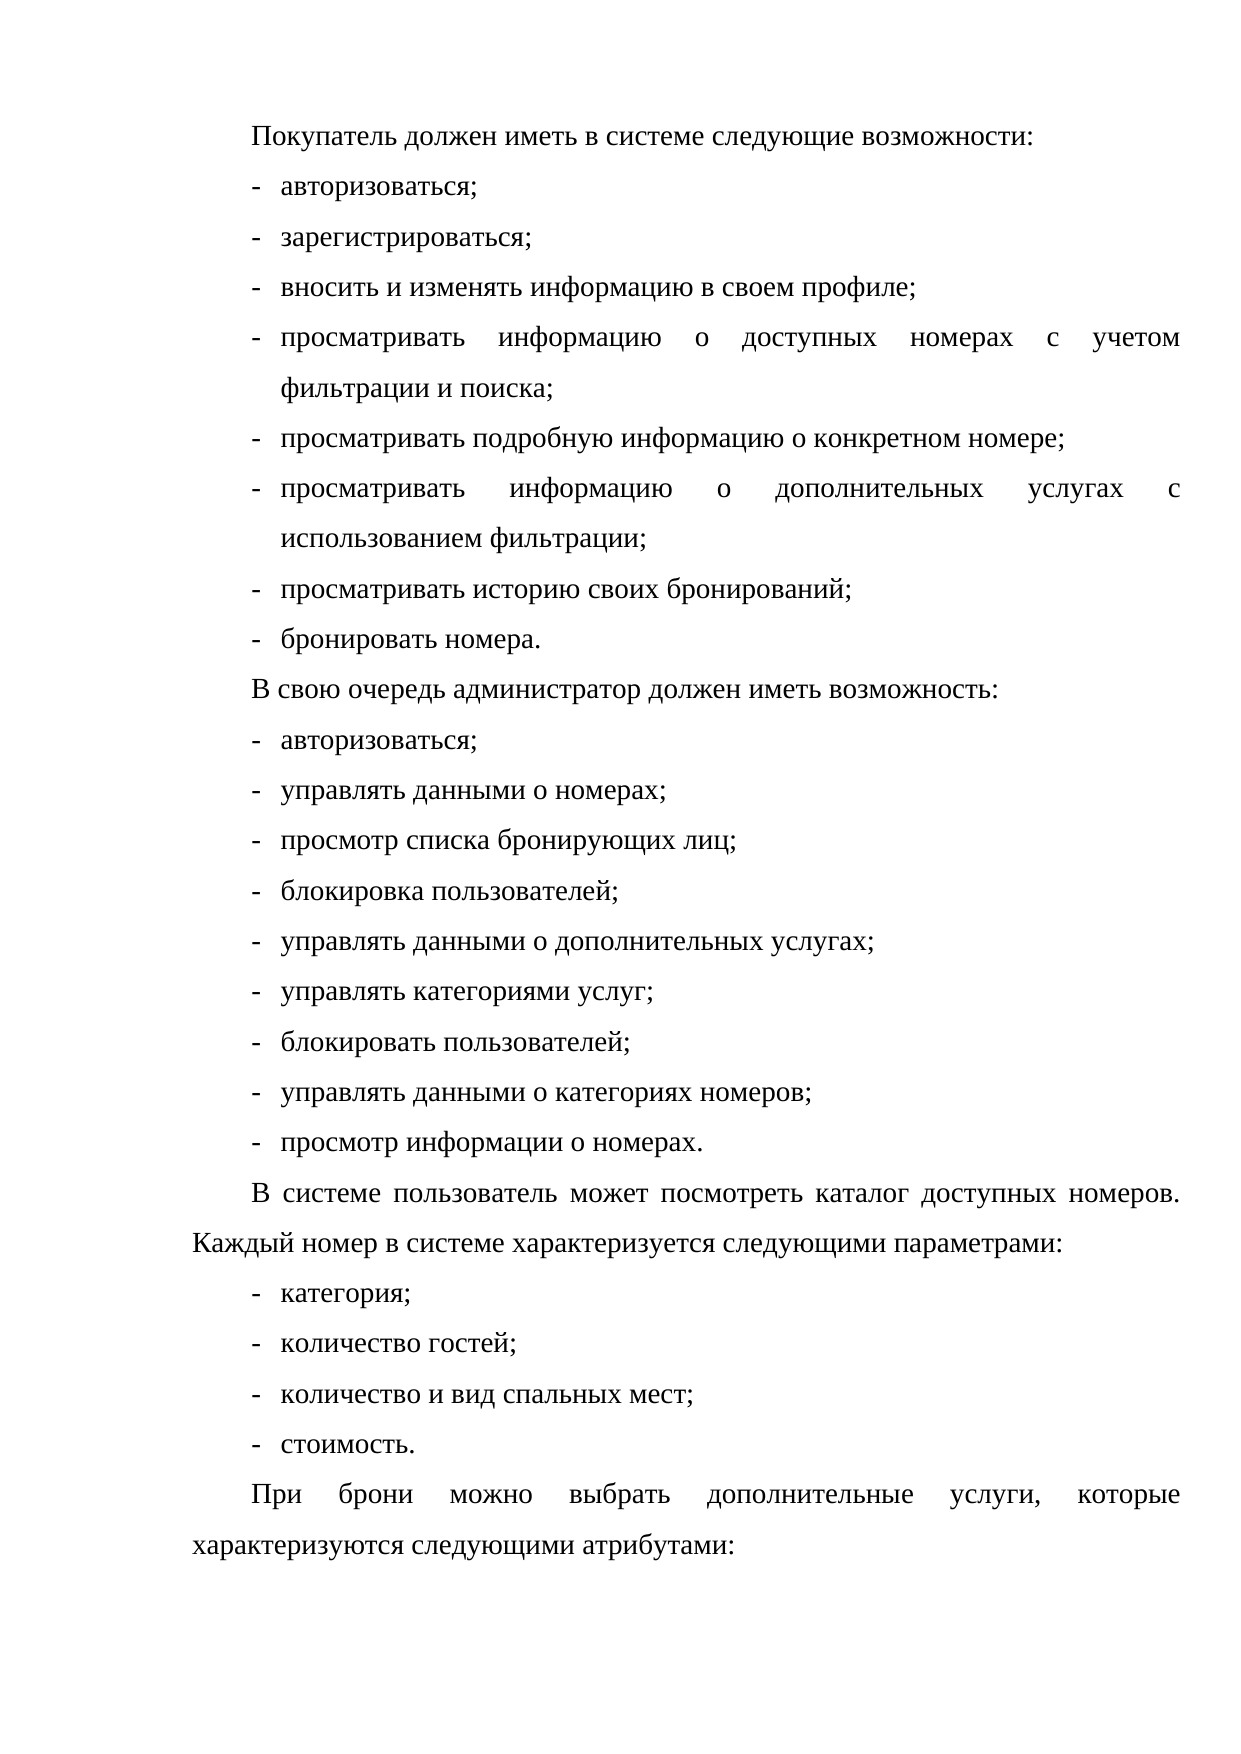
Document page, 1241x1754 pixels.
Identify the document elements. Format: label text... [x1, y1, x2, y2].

list просматривать информацию о доступных номерах с учетом фильтрации и поиска; [251, 319, 1181, 403]
list количество и вид спальных мест; [251, 1376, 1181, 1409]
list бронировать номера. [251, 621, 1181, 655]
list стоимость. [251, 1426, 1181, 1460]
list просматривать информацию о дополнительных услугах с использованием фильтрации; [251, 470, 1181, 554]
list блокировка пользователей; [251, 873, 1181, 906]
list зарегистрироваться; [251, 219, 1181, 252]
list блокировать пользователей; [251, 1024, 1181, 1057]
text При брони можно выбрать дополнительные услуги, которые характеризуются следующими атрибутами: [192, 1477, 1181, 1560]
list просмотр списка бронирующих лиц; [251, 822, 1181, 856]
list управлять данными о категориях номеров; [251, 1074, 1181, 1108]
list авторизоваться; [251, 722, 1181, 755]
list просматривать подробную информацию о конкретном номере; [251, 420, 1181, 453]
list категория; [251, 1275, 1181, 1309]
list просмотр информации о номерах. [251, 1124, 1181, 1158]
list управлять данными о дополнительных услугах; [251, 923, 1181, 957]
list авторизоваться; [251, 168, 1181, 202]
list вносить и изменять информацию в своем профиле; [251, 269, 1181, 303]
list управлять данными о номерах; [251, 772, 1181, 806]
text Покупатель должен иметь в системе следующие возможности: [192, 118, 1181, 152]
list просматривать историю своих бронирований; [251, 571, 1181, 604]
text В свою очередь администратор должен иметь возможность: [192, 672, 1181, 705]
text В системе пользователь может посмотреть каталог доступных номеров. Каждый номер в системе характеризуется следующими параметрами: [192, 1175, 1181, 1258]
list количество гостей; [251, 1326, 1181, 1359]
list управлять категориями услуг; [251, 973, 1181, 1007]
